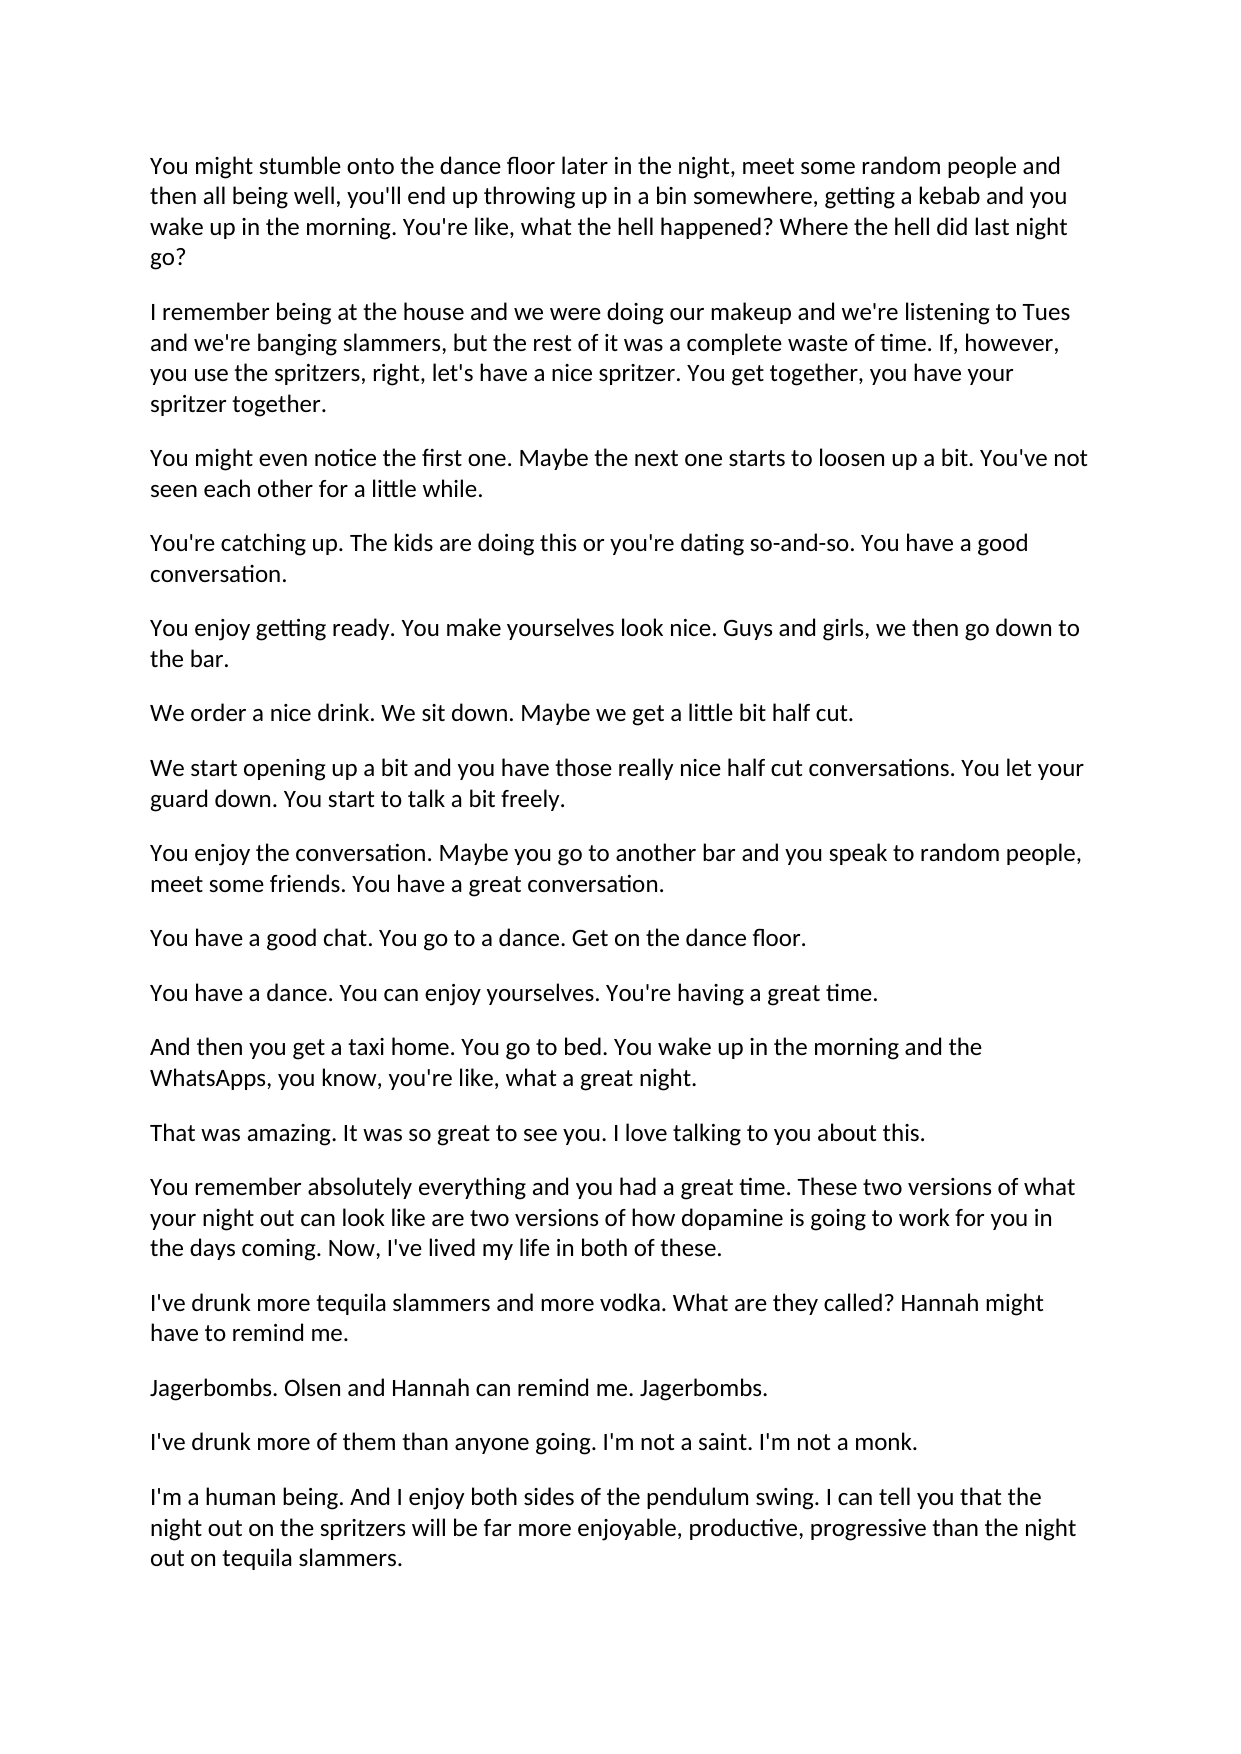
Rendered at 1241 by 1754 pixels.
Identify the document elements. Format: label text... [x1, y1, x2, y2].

text You're catching up. The kids are doing this or you're dating so-and-so. You have a good conversation. [150, 527, 1090, 588]
text You enjoy getting ready. You make yourselves look nice. Guys and girls, we then go down to the bar. [150, 612, 1090, 673]
text Jagerbombs. Olsen and Hannah can remind me. Jagerbombs. [150, 1372, 1090, 1402]
text You might even notice the first one. Maybe the next one starts to loosen up a bit. You've not seen each other for a little while. [150, 442, 1090, 503]
text We start opening up a bit and you have those really nice half cut conversations. You let your guard down. You start to talk a bit freely. [150, 752, 1090, 813]
text I remember being at the house and we were doing our makeup and we're listening to Tues and we're banging slammers, but the rest of it was a complete waste of time. If, however, you use the spritzers, right, let's have a nice spritzer. You get together, you have your spritzer together. [150, 296, 1090, 418]
text And then you get a taxi home. You go to bed. You wake up in the morning and the WhatsApps, you know, you're like, what a great night. [150, 1032, 1090, 1093]
text You have a good chat. You go to a dance. Get on the dance floor. [150, 922, 1090, 953]
text I've drunk more tequila slammers and more vodka. What are they called? Hannah might have to remind me. [150, 1287, 1090, 1348]
text I'm a human being. And I enjoy both sides of the pendulum swing. I can tell you that the night out on the spritzers will be far more enjoyable, productive, progressive than the night out on tequila slammers. [150, 1481, 1090, 1573]
text You might stumble onto the dance floor later in the night, meet some random people and then all being well, you'll end up throwing up in a bin somewhere, getting a kebab and you wake up in the morning. You're like, what the hell happened? Where the hell did last night go? [150, 150, 1090, 272]
text We order a nice drink. We sit down. Maybe we get a little bit half cut. [150, 698, 1090, 728]
text You remember absolutely everything and you had a great time. These two versions of what your night out can look like are two versions of how dopamine is going to work for you in the days coming. Now, I've lived my life in both of these. [150, 1171, 1090, 1263]
text That was amazing. It was so great to see you. I love talking to you about this. [150, 1117, 1090, 1147]
text I've drunk more of them than anyone going. I'm not a saint. I'm not a monk. [150, 1427, 1090, 1457]
text You have a dance. You can enjoy yourselves. You're having a great time. [150, 977, 1090, 1007]
text You enjoy the conversation. Maybe you go to another bar and you speak to random people, meet some friends. You have a great conversation. [150, 837, 1090, 898]
